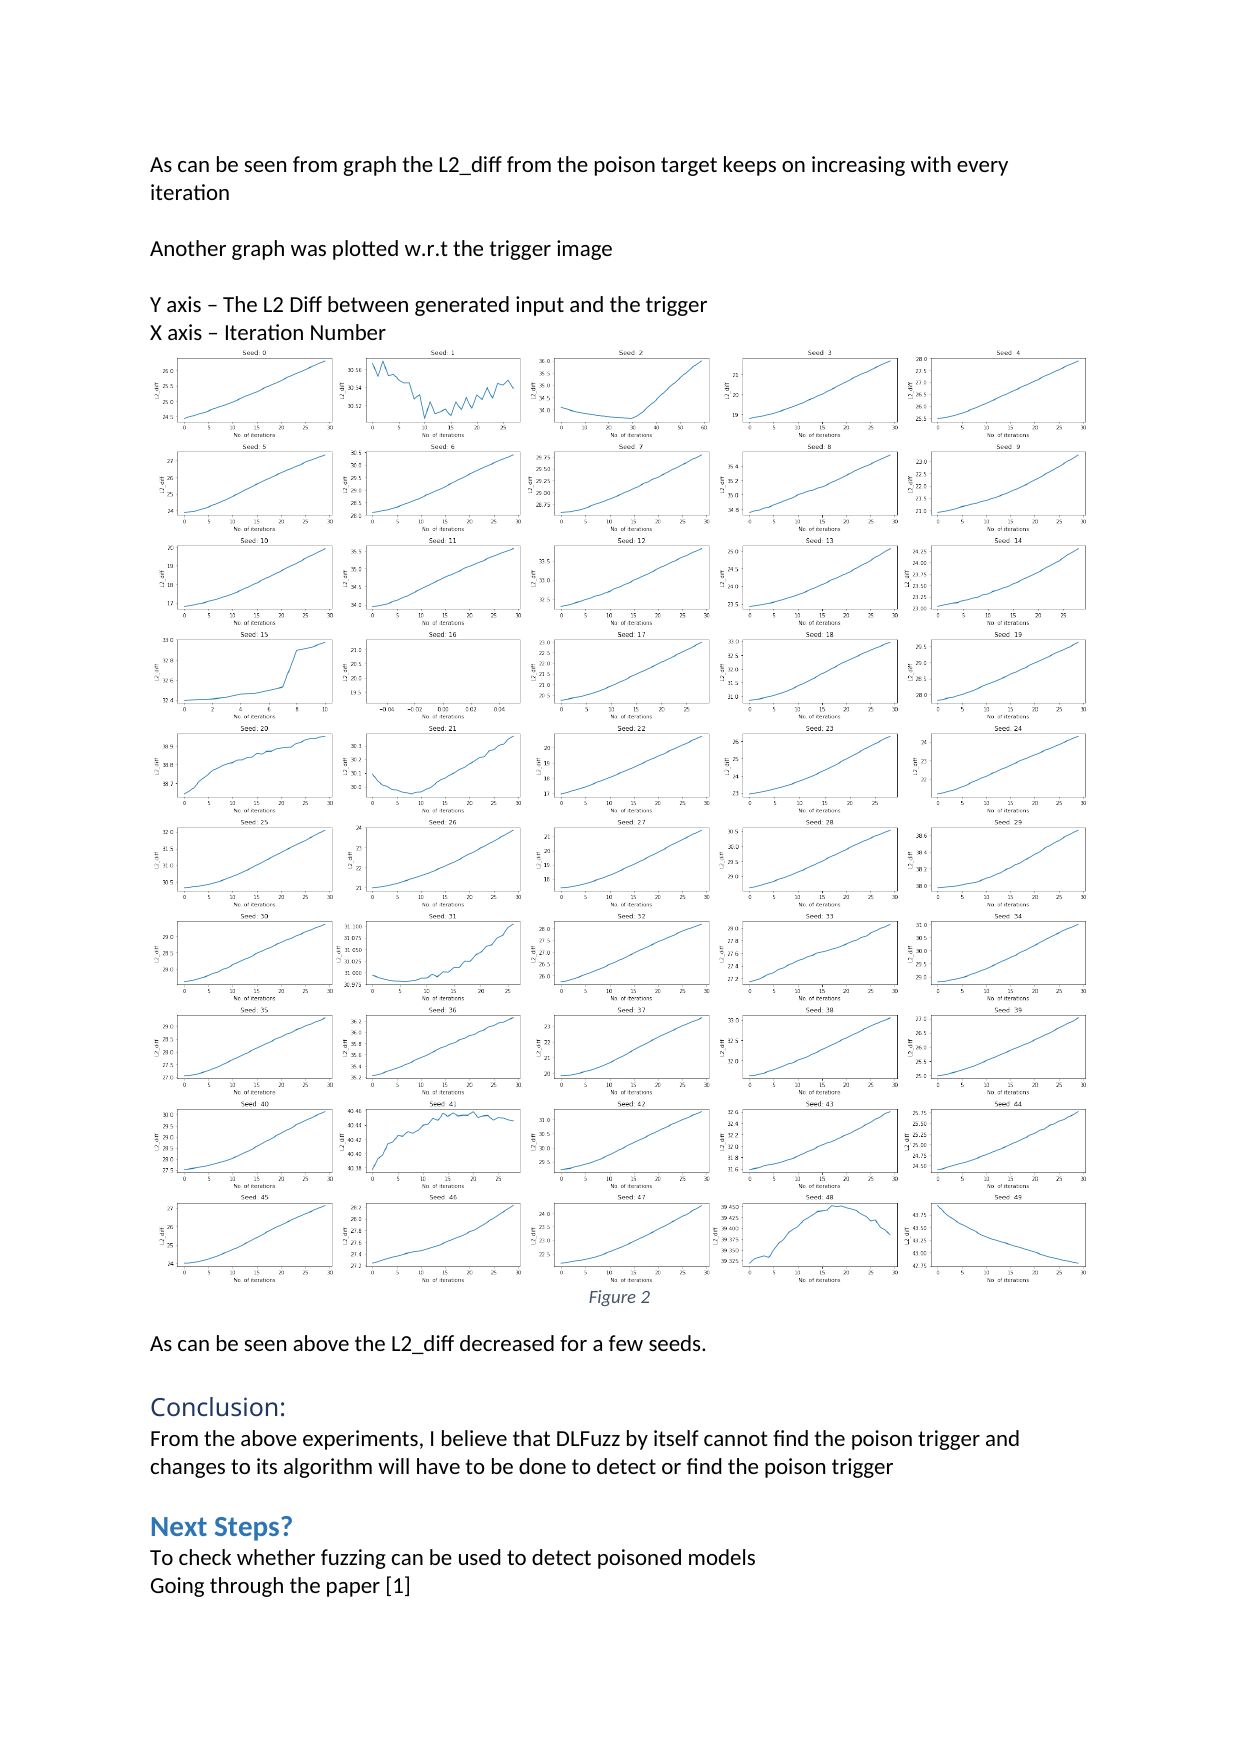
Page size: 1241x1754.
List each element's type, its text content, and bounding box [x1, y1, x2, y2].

text Going through the paper [1] [150, 1571, 1090, 1599]
text Y axis – The L2 Diff between generated input and the trigger [150, 290, 1090, 318]
text X axis – Iteration Number [150, 318, 1090, 346]
text As can be seen from graph the L2_diff from the poison target keeps on increasing with every iteration [150, 150, 1090, 206]
subtitle Conclusion: [150, 1390, 1090, 1424]
picture [150, 346, 1090, 1286]
text Figure [150, 1286, 1090, 1309]
text As can be seen above the L2_diff decreased for a few seeds. [150, 1329, 1090, 1357]
text From the above experiments, I believe that DLFuzz by itself cannot find the poison trigger and changes to its algorithm will have to be done to detect or find the poison trigger [150, 1424, 1090, 1480]
text Next Steps? [150, 1508, 1090, 1543]
text Another graph was plotted w.r.t the trigger image [150, 234, 1090, 262]
text To check whether fuzzing can be used to detect poisoned models [150, 1543, 1090, 1571]
